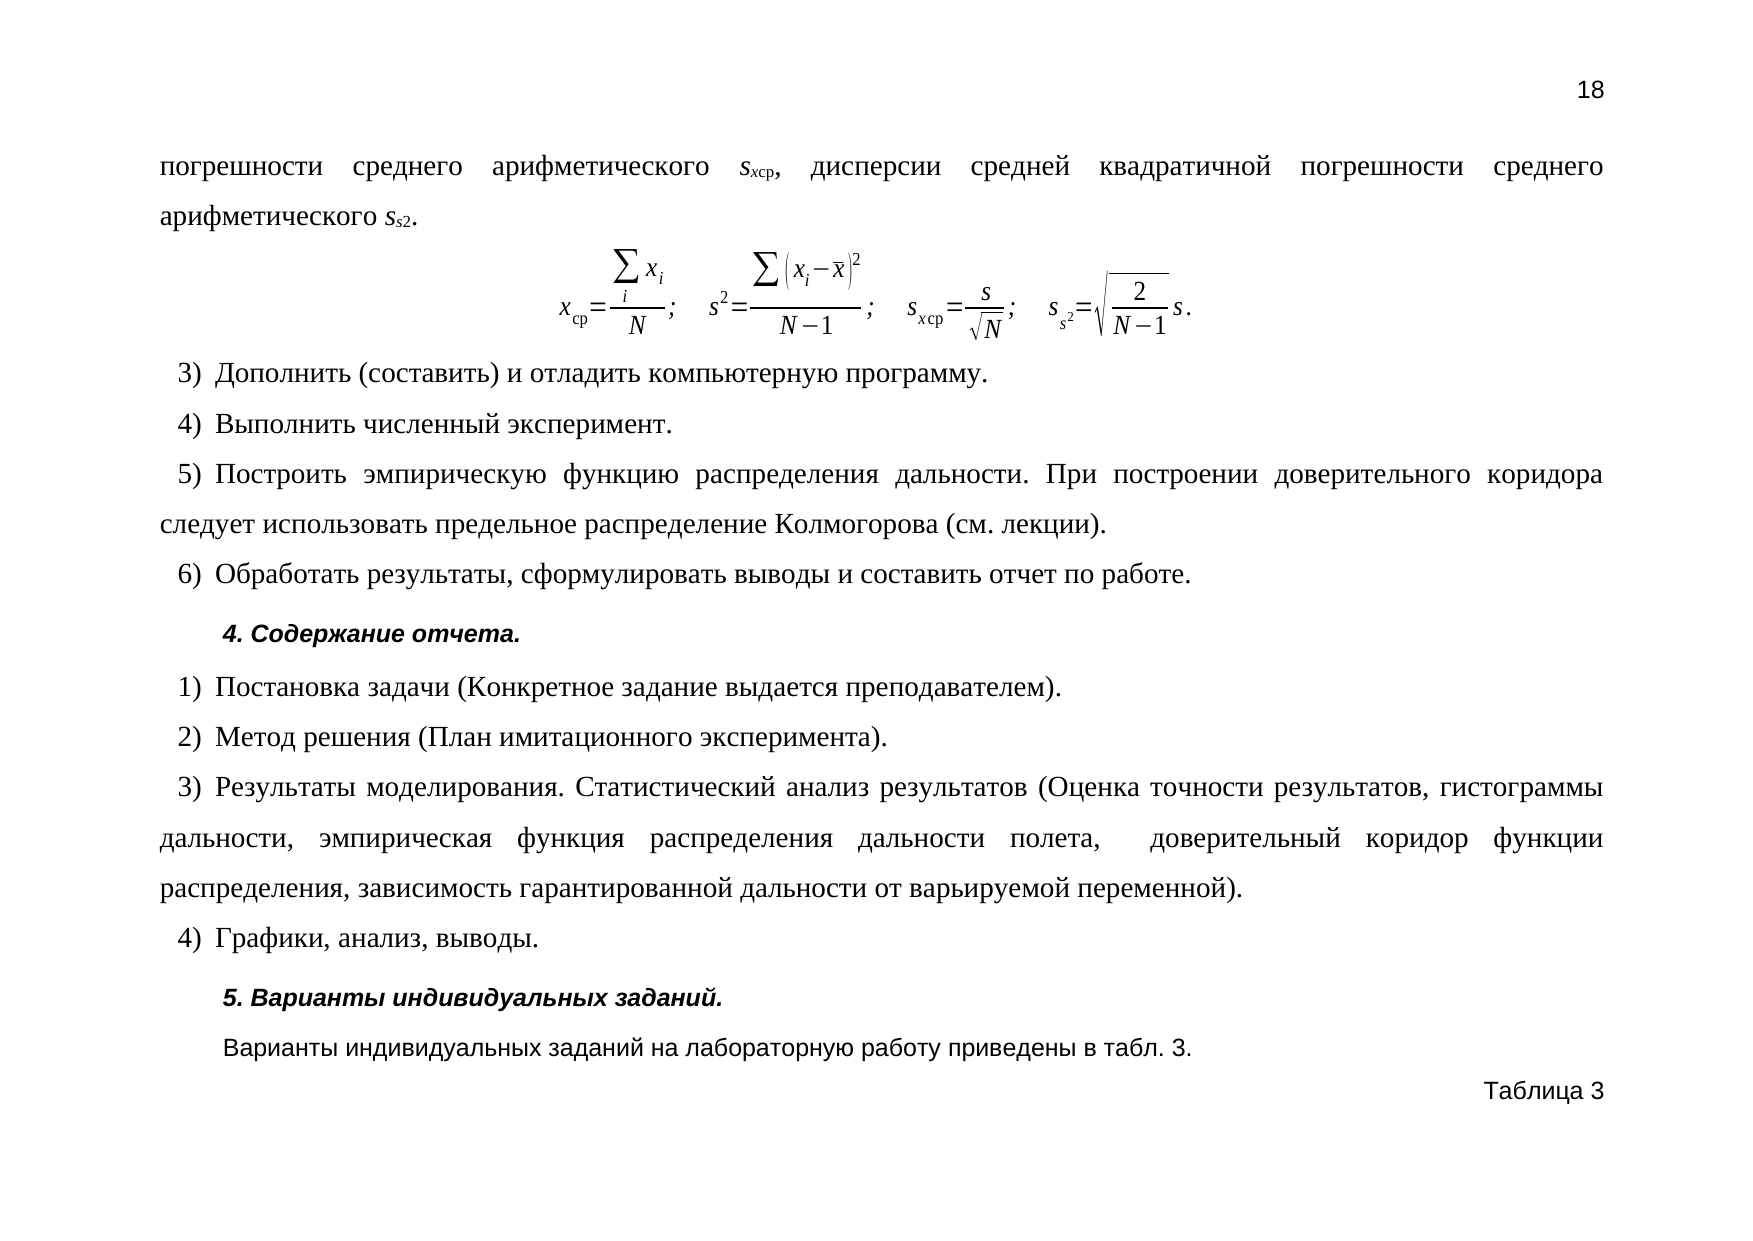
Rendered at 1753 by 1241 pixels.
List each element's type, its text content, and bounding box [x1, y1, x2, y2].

list Постановка задачи (Конкретное задание выдается преподавателем). [159, 669, 1604, 702]
list Построить эмпирическую функцию распределения дальности. При построении доверительного коридора следует использовать предельное распределение Колмогорова (см. лекции). [159, 456, 1604, 540]
list Выполнить численный эксперимент. [159, 406, 1604, 439]
list Обработать результаты, сформулировать выводы и составить отчет по работе. [159, 557, 1604, 590]
subtitle 5. Варианты индивидуальных заданий. [148, 983, 1604, 1012]
list Результаты моделирования. Статистический анализ результатов (Оценка точности результатов, гистограммы дальности, эмпирическая функция распределения дальности полета, доверительный коридор функции распределения, зависимость гарантированной дальности от варьируемой переменной). [159, 769, 1604, 904]
list Метод решения (План имитационного эксперимента). [159, 719, 1604, 753]
text Таблица 3 [148, 1076, 1604, 1104]
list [159, 148, 1604, 232]
list Дополнить (составить) и отладить компьютерную программу. [159, 355, 1604, 389]
text Варианты индивидуальных заданий на лабораторную работу приведены в табл. 3. [148, 1033, 1604, 1061]
subtitle 4. Содержание отчета. [148, 619, 1604, 648]
list Графики, анализ, выводы. [159, 920, 1604, 954]
